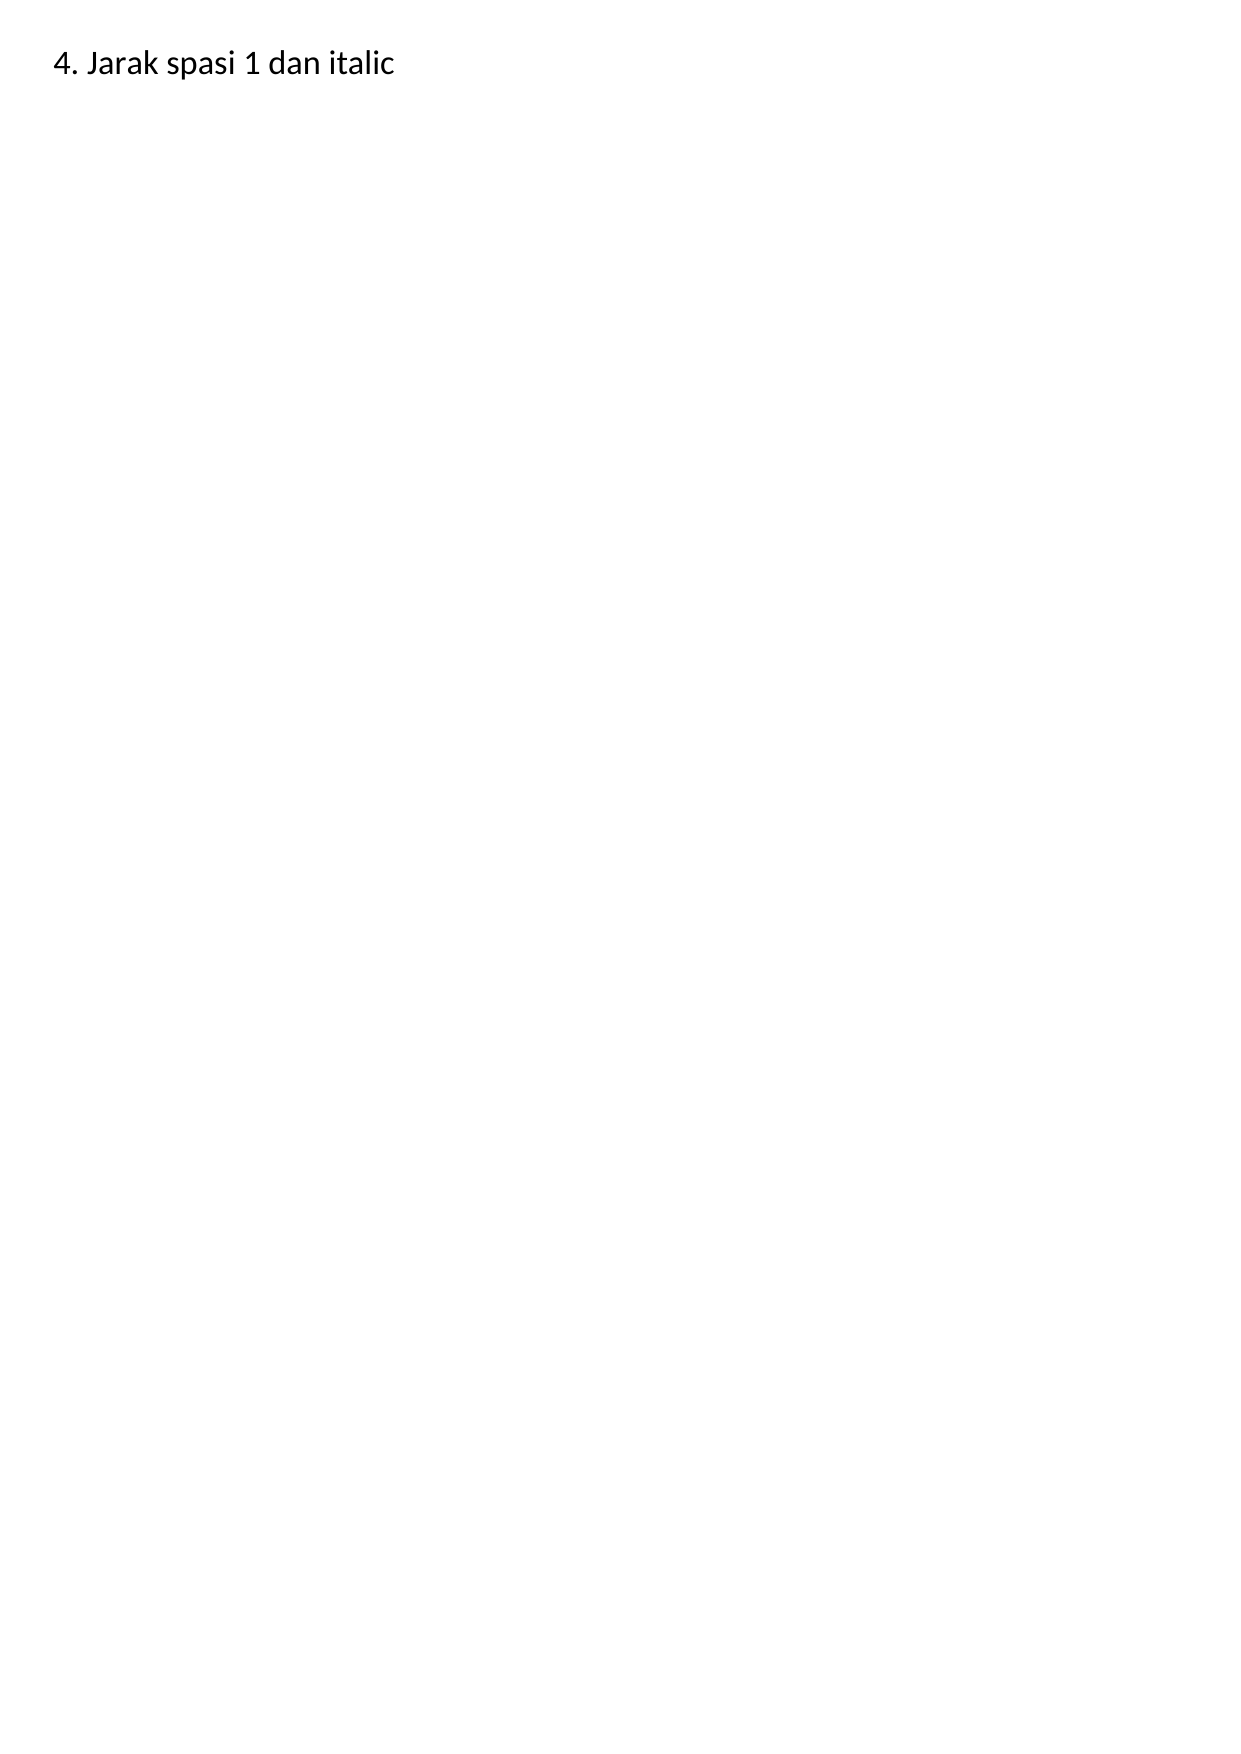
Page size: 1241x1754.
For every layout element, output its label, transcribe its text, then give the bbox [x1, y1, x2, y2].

text 4. Jarak spasi 1 dan italic [53, 41, 1187, 83]
